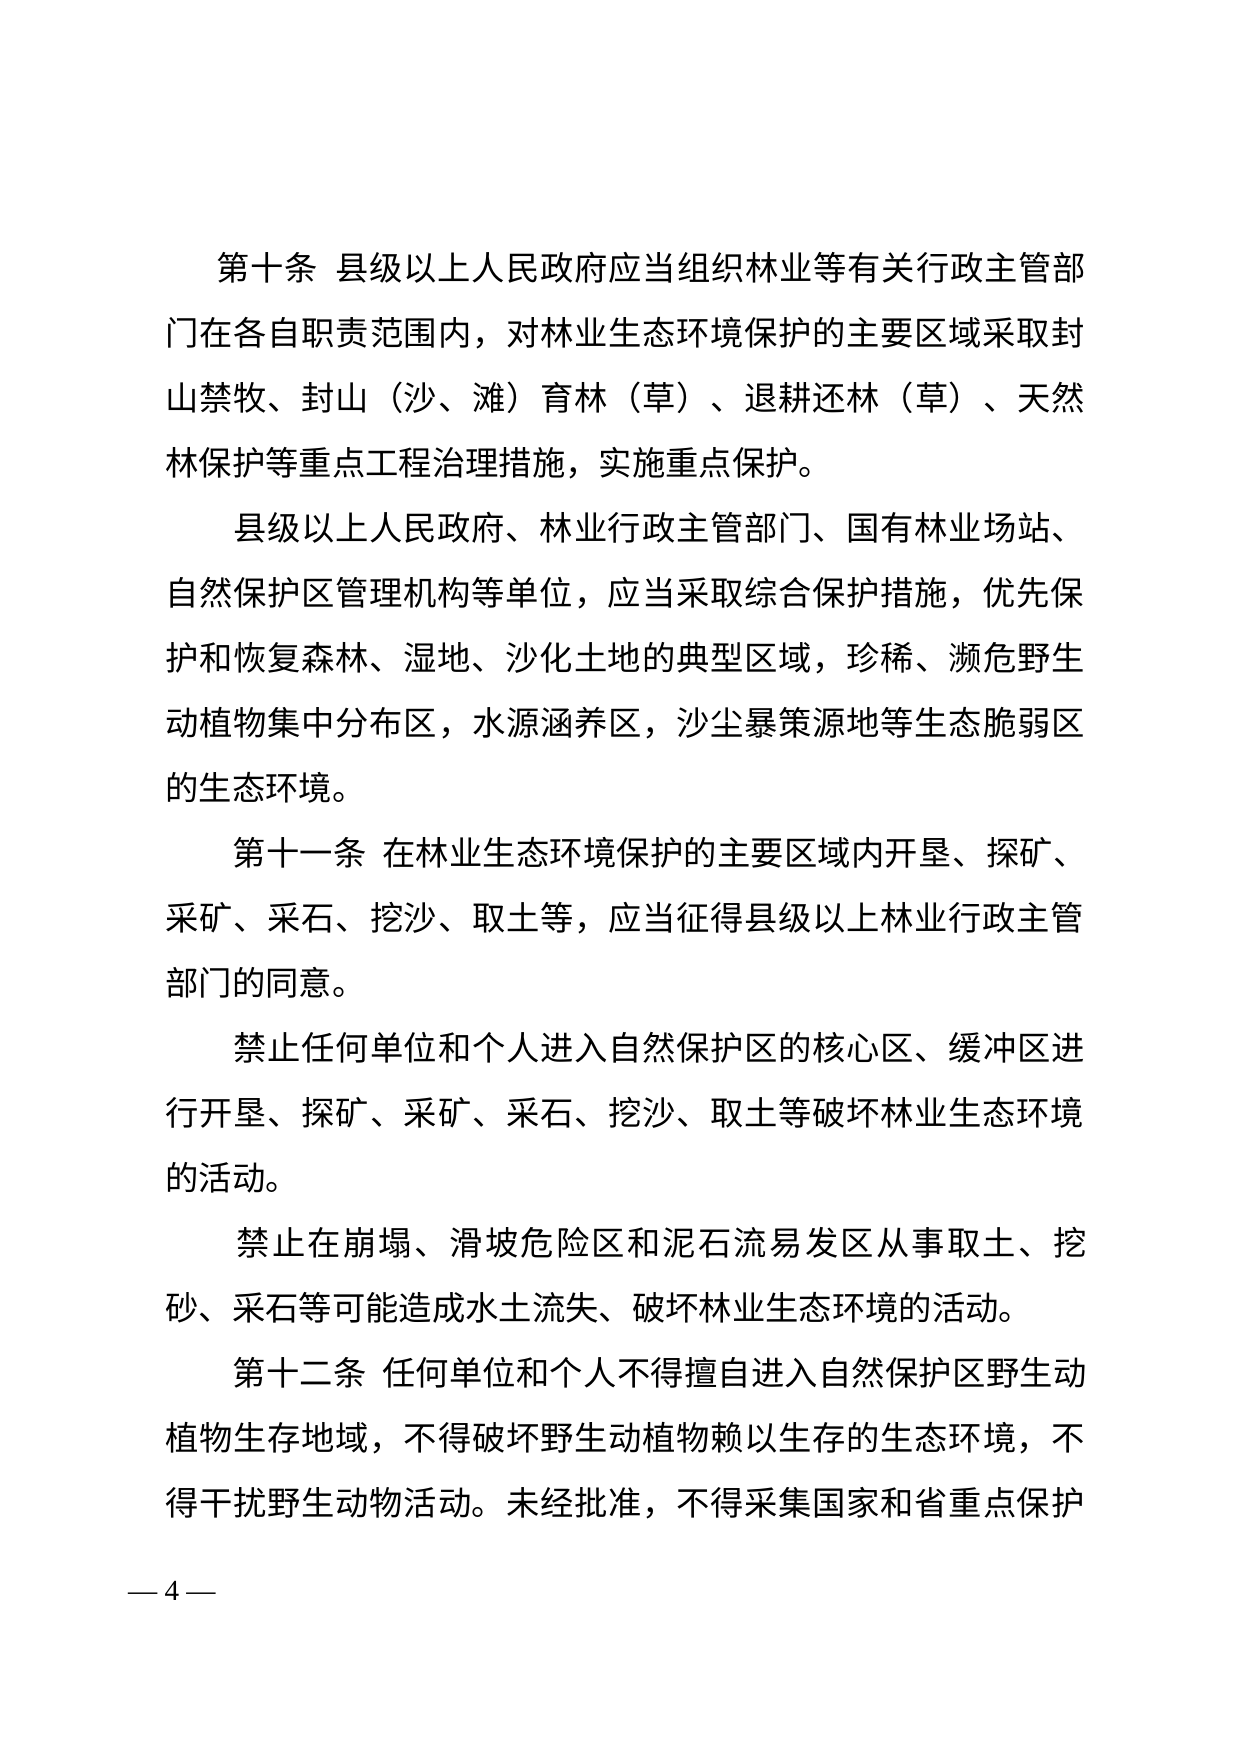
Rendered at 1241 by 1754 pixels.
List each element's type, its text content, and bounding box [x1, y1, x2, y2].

text 禁止在崩塌、滑坡危险区和泥石流易发区从事取土、挖砂、采石等可能造成水土流失、破坏林业生态环境的活动。 [165, 1208, 1087, 1338]
text 第十条 县级以上人民政府应当组织林业等有关行政主管部门在各自职责范围内，对林业生态环境保护的主要区域采取封山禁牧、封山（沙、滩）育林（草）、退耕还林（草）、天然林保护等重点工程治理措施，实施重点保护。 [165, 233, 1087, 493]
text 禁止任何单位和个人进入自然保护区的核心区、缓冲区进行开垦、探矿、采矿、采石、挖沙、取土等破坏林业生态环境的活动。 [165, 1013, 1087, 1208]
text 第十一条 在林业生态环境保护的主要区域内开垦、探矿、采矿、采石、挖沙、取土等，应当征得县级以上林业行政主管部门的同意。 [165, 818, 1087, 1013]
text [165, 1338, 1087, 1533]
text 县级以上人民政府、林业行政主管部门、国有林业场站、自然保护区管理机构等单位，应当采取综合保护措施，优先保护和恢复森林、湿地、沙化土地的典型区域，珍稀、濒危野生动植物集中分布区，水源涵养区，沙尘暴策源地等生态脆弱区的生态环境。 [165, 493, 1087, 818]
